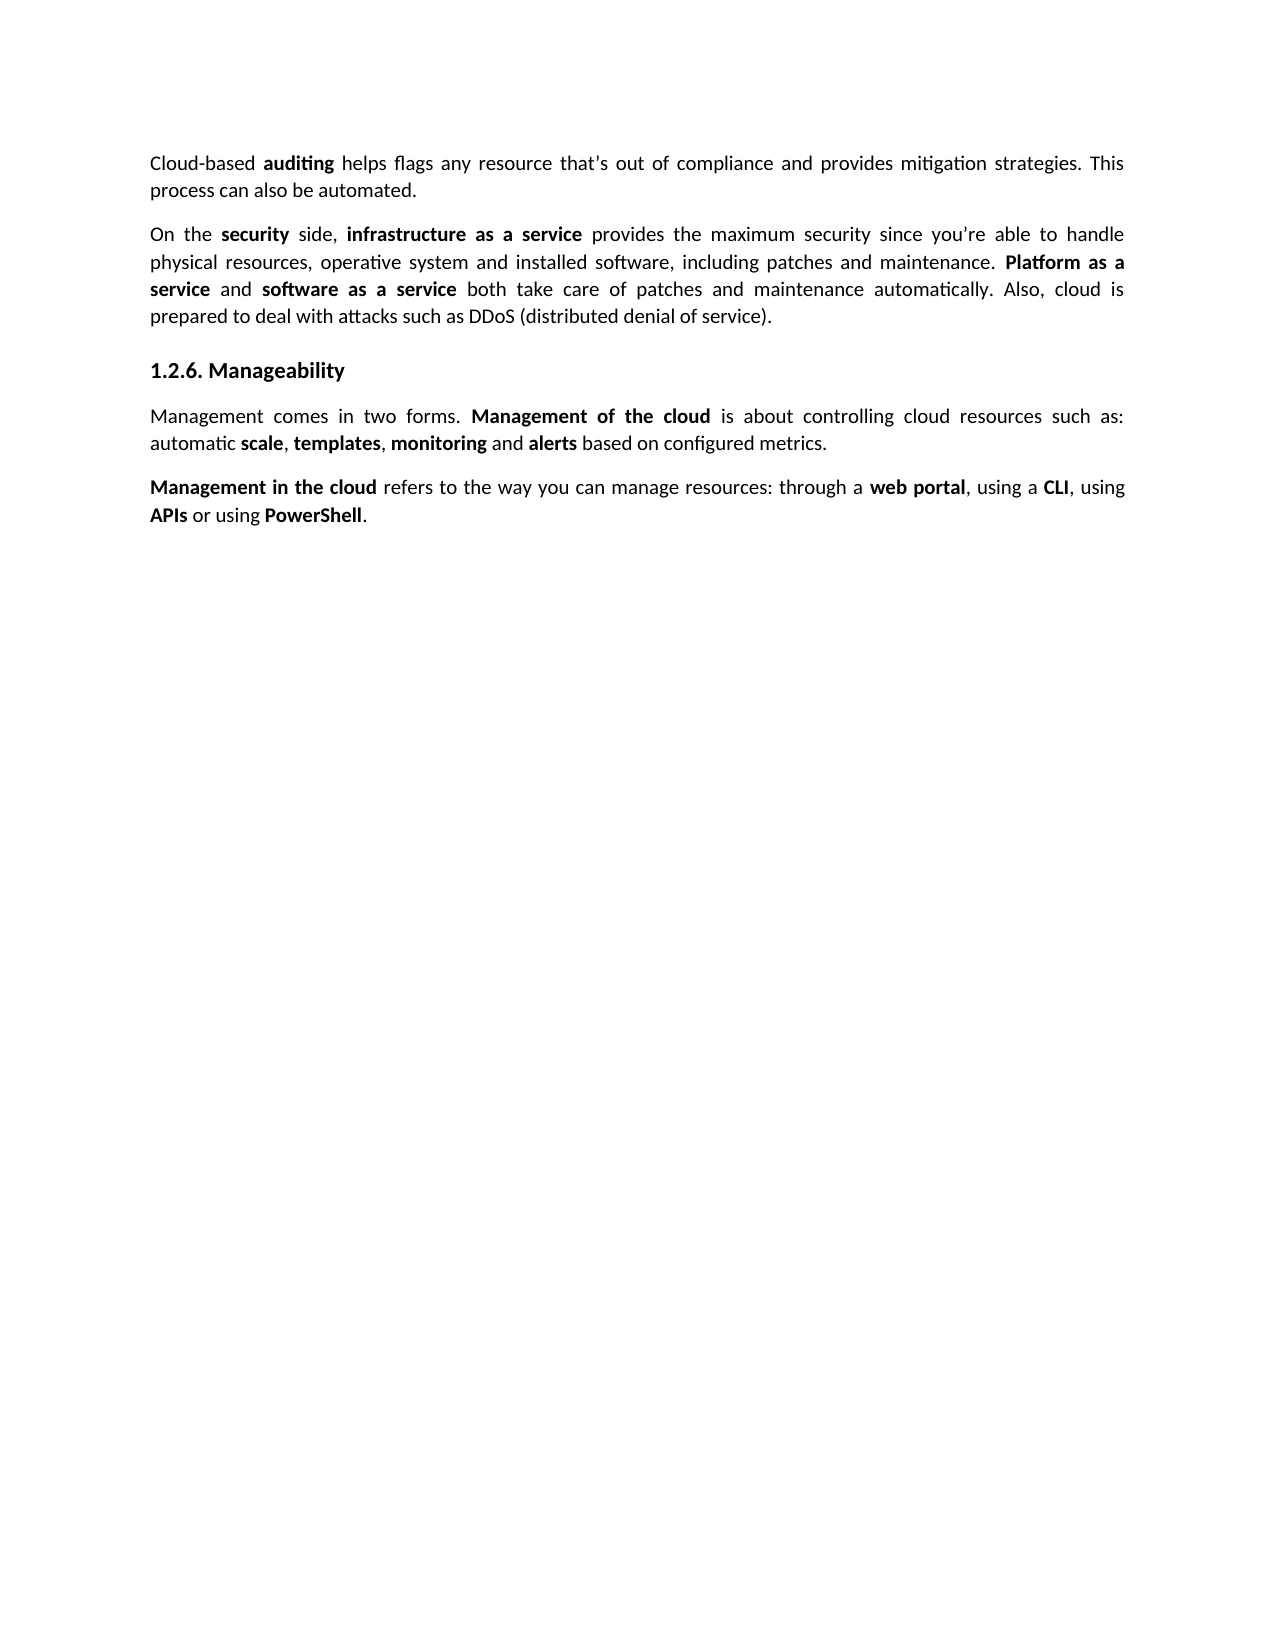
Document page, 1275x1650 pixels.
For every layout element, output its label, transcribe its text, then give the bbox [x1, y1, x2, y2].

text Management comes in two forms. Management of the cloud is about controlling cloud resources such as: automatic scale, templates, monitoring and alerts based on configured metrics. [150, 403, 1125, 456]
text Management in the cloud refers to the way you can manage resources: through a web portal, using a CLI, using APIs or using PowerShell. [150, 474, 1125, 527]
subtitle 1.2.6. Manageability [150, 356, 1125, 384]
text On the security side, infrastructure as a service provides the maximum security since you’re able to handle physical resources, operative system and installed software, including patches and maintenance. Platform as a service and software as a service both take care of patches and maintenance automatically. Also, cloud is prepared to deal with attacks such as DDoS (distributed denial of service). [150, 221, 1125, 329]
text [150, 150, 1125, 203]
